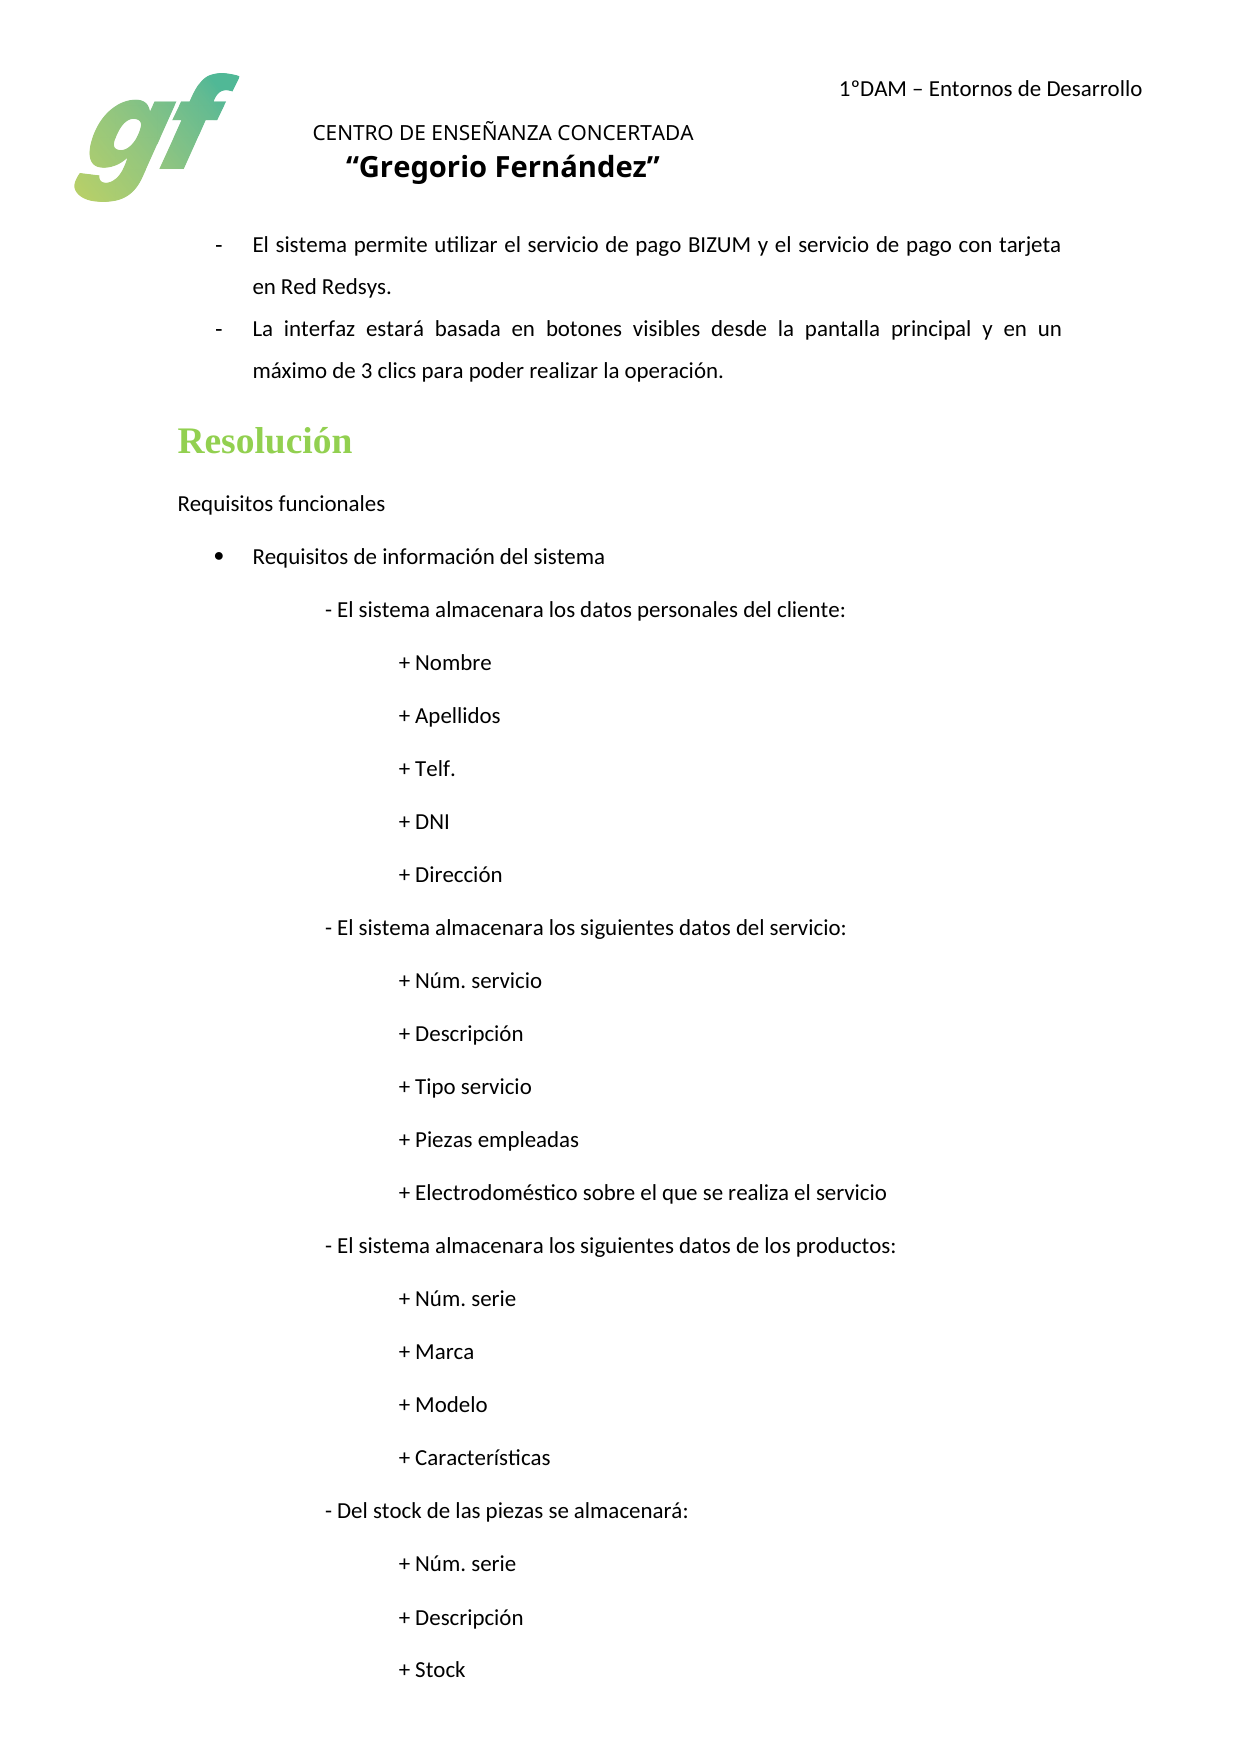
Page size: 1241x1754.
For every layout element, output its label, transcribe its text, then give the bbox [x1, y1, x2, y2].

list La interfaz estará basada en botones visibles desde la pantalla principal y en un máximo de 3 clics para poder realizar la operación. [215, 314, 1063, 384]
text + Stock [177, 1656, 1063, 1684]
text + Modelo [177, 1391, 1063, 1418]
text + Nombre [177, 648, 1063, 676]
text - Del stock de las piezas se almacenará: [177, 1497, 1063, 1524]
text - El sistema almacenara los siguientes datos de los productos: [177, 1231, 1063, 1259]
text - El sistema almacenara los datos personales del cliente: [177, 595, 1063, 623]
text + Núm. serie [177, 1549, 1063, 1578]
list El sistema permite utilizar el servicio de pago BIZUM y el servicio de pago con tarjeta en Red Redsys. [215, 230, 1063, 300]
text + Electrodoméstico sobre el que se realiza el servicio [177, 1178, 1063, 1206]
text + Marca [177, 1337, 1063, 1366]
text - El sistema almacenara los siguientes datos del servicio: [177, 913, 1063, 941]
text Resolución [177, 419, 1063, 462]
text + Piezas empleadas [177, 1125, 1063, 1153]
text Requisitos funcionales [177, 489, 1063, 517]
text + Descripción [177, 1603, 1063, 1631]
picture [74, 73, 240, 202]
text + Dirección [177, 860, 1063, 888]
text + Descripción [177, 1019, 1063, 1047]
text + Telf. [177, 754, 1063, 782]
text + Características [177, 1443, 1063, 1472]
list Requisitos de información del sistema [215, 542, 1063, 570]
text + Apellidos [177, 701, 1063, 729]
text + Núm. serie [177, 1284, 1063, 1312]
text + Núm. servicio [177, 966, 1063, 994]
text + Tipo servicio [177, 1072, 1063, 1100]
text + DNI [177, 807, 1063, 835]
